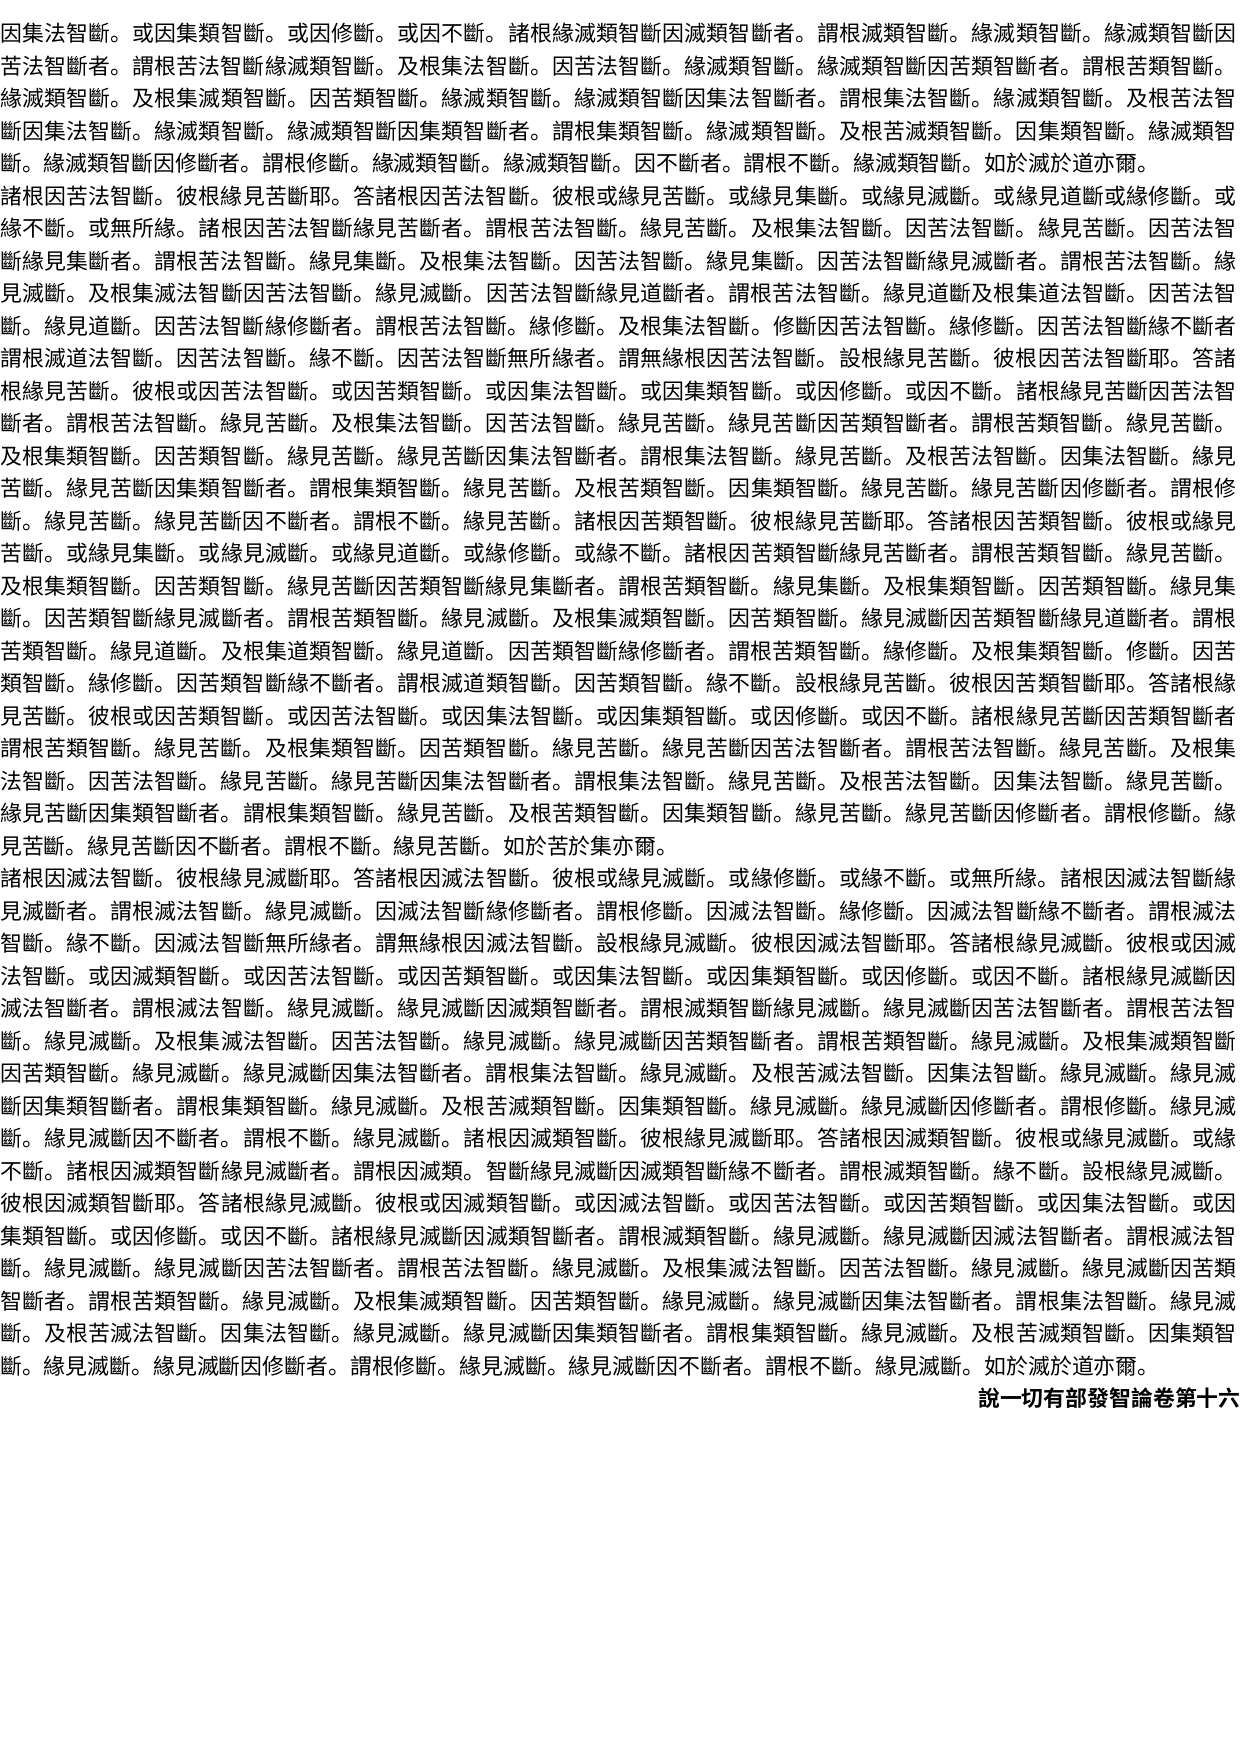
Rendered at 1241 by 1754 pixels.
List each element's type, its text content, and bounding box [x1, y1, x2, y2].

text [0, 16, 1240, 178]
text 諸根因滅法智斷。彼根緣見滅斷耶。答諸根因滅法智斷。彼根或緣見滅斷。或緣修斷。或緣不斷。或無所緣。諸根因滅法智斷緣見滅斷者。謂根滅法智斷。緣見滅斷。因滅法智斷緣修斷者。謂根修斷。因滅法智斷。緣修斷。因滅法智斷緣不斷者。謂根滅法智斷。緣不斷。因滅法智斷無所緣者。謂無緣根因滅法智斷。設根緣見滅斷。彼根因滅法智斷耶。答諸根緣見滅斷。彼根或因滅法智斷。或因滅類智斷。或因苦法智斷。或因苦類智斷。或因集法智斷。或因集類智斷。或因修斷。或因不斷。諸根緣見滅斷因滅法智斷者。謂根滅法智斷。緣見滅斷。緣見滅斷因滅類智斷者。謂根滅類智斷緣見滅斷。緣見滅斷因苦法智斷者。謂根苦法智斷。緣見滅斷。及根集滅法智斷。因苦法智斷。緣見滅斷。緣見滅斷因苦類智斷者。謂根苦類智斷。緣見滅斷。及根集滅類智斷。因苦類智斷。緣見滅斷。緣見滅斷因集法智斷者。謂根集法智斷。緣見滅斷。及根苦滅法智斷。因集法智斷。緣見滅斷。緣見滅斷因集類智斷者。謂根集類智斷。緣見滅斷。及根苦滅類智斷。因集類智斷。緣見滅斷。緣見滅斷因修斷者。謂根修斷。緣見滅斷。緣見滅斷因不斷者。謂根不斷。緣見滅斷。諸根因滅類智斷。彼根緣見滅斷耶。答諸根因滅類智斷。彼根或緣見滅斷。或緣不斷。諸根因滅類智斷緣見滅斷者。謂根因滅類。智斷緣見滅斷因滅類智斷緣不斷者。謂根滅類智斷。緣不斷。設根緣見滅斷。彼根因滅類智斷耶。答諸根緣見滅斷。彼根或因滅類智斷。或因滅法智斷。或因苦法智斷。或因苦類智斷。或因集法智斷。或因集類智斷。或因修斷。或因不斷。諸根緣見滅斷因滅類智斷者。謂根滅類智斷。緣見滅斷。緣見滅斷因滅法智斷者。謂根滅法智斷。緣見滅斷。緣見滅斷因苦法智斷者。謂根苦法智斷。緣見滅斷。及根集滅法智斷。因苦法智斷。緣見滅斷。緣見滅斷因苦類智斷者。謂根苦類智斷。緣見滅斷。及根集滅類智斷。因苦類智斷。緣見滅斷。緣見滅斷因集法智斷者。謂根集法智斷。緣見滅斷。及根苦滅法智斷。因集法智斷。緣見滅斷。緣見滅斷因集類智斷者。謂根集類智斷。緣見滅斷。及根苦滅類智斷。因集類智斷。緣見滅斷。緣見滅斷因修斷者。謂根修斷。緣見滅斷。緣見滅斷因不斷者。謂根不斷。緣見滅斷。如於滅於道亦爾。 [0, 861, 1240, 1381]
text 諸根因苦法智斷。彼根緣見苦斷耶。答諸根因苦法智斷。彼根或緣見苦斷。或緣見集斷。或緣見滅斷。或緣見道斷或緣修斷。或緣不斷。或無所緣。諸根因苦法智斷緣見苦斷者。謂根苦法智斷。緣見苦斷。及根集法智斷。因苦法智斷。緣見苦斷。因苦法智斷緣見集斷者。謂根苦法智斷。緣見集斷。及根集法智斷。因苦法智斷。緣見集斷。因苦法智斷緣見滅斷者。謂根苦法智斷。緣見滅斷。及根集滅法智斷因苦法智斷。緣見滅斷。因苦法智斷緣見道斷者。謂根苦法智斷。緣見道斷及根集道法智斷。因苦法智斷。緣見道斷。因苦法智斷緣修斷者。謂根苦法智斷。緣修斷。及根集法智斷。修斷因苦法智斷。緣修斷。因苦法智斷緣不斷者。謂根滅道法智斷。因苦法智斷。緣不斷。因苦法智斷無所緣者。謂無緣根因苦法智斷。設根緣見苦斷。彼根因苦法智斷耶。答諸根緣見苦斷。彼根或因苦法智斷。或因苦類智斷。或因集法智斷。或因集類智斷。或因修斷。或因不斷。諸根緣見苦斷因苦法智斷者。謂根苦法智斷。緣見苦斷。及根集法智斷。因苦法智斷。緣見苦斷。緣見苦斷因苦類智斷者。謂根苦類智斷。緣見苦斷。及根集類智斷。因苦類智斷。緣見苦斷。緣見苦斷因集法智斷者。謂根集法智斷。緣見苦斷。及根苦法智斷。因集法智斷。緣見苦斷。緣見苦斷因集類智斷者。謂根集類智斷。緣見苦斷。及根苦類智斷。因集類智斷。緣見苦斷。緣見苦斷因修斷者。謂根修斷。緣見苦斷。緣見苦斷因不斷者。謂根不斷。緣見苦斷。諸根因苦類智斷。彼根緣見苦斷耶。答諸根因苦類智斷。彼根或緣見苦斷。或緣見集斷。或緣見滅斷。或緣見道斷。或緣修斷。或緣不斷。諸根因苦類智斷緣見苦斷者。謂根苦類智斷。緣見苦斷。及根集類智斷。因苦類智斷。緣見苦斷因苦類智斷緣見集斷者。謂根苦類智斷。緣見集斷。及根集類智斷。因苦類智斷。緣見集斷。因苦類智斷緣見滅斷者。謂根苦類智斷。緣見滅斷。及根集滅類智斷。因苦類智斷。緣見滅斷因苦類智斷緣見道斷者。謂根苦類智斷。緣見道斷。及根集道類智斷。緣見道斷。因苦類智斷緣修斷者。謂根苦類智斷。緣修斷。及根集類智斷。修斷。因苦類智斷。緣修斷。因苦類智斷緣不斷者。謂根滅道類智斷。因苦類智斷。緣不斷。設根緣見苦斷。彼根因苦類智斷耶。答諸根緣見苦斷。彼根或因苦類智斷。或因苦法智斷。或因集法智斷。或因集類智斷。或因修斷。或因不斷。諸根緣見苦斷因苦類智斷者。謂根苦類智斷。緣見苦斷。及根集類智斷。因苦類智斷。緣見苦斷。緣見苦斷因苦法智斷者。謂根苦法智斷。緣見苦斷。及根集法智斷。因苦法智斷。緣見苦斷。緣見苦斷因集法智斷者。謂根集法智斷。緣見苦斷。及根苦法智斷。因集法智斷。緣見苦斷。緣見苦斷因集類智斷者。謂根集類智斷。緣見苦斷。及根苦類智斷。因集類智斷。緣見苦斷。緣見苦斷因修斷者。謂根修斷。緣見苦斷。緣見苦斷因不斷者。謂根不斷。緣見苦斷。如於苦於集亦爾。 [0, 178, 1240, 861]
text 說一切有部發智論卷第十六 [0, 1381, 1240, 1413]
